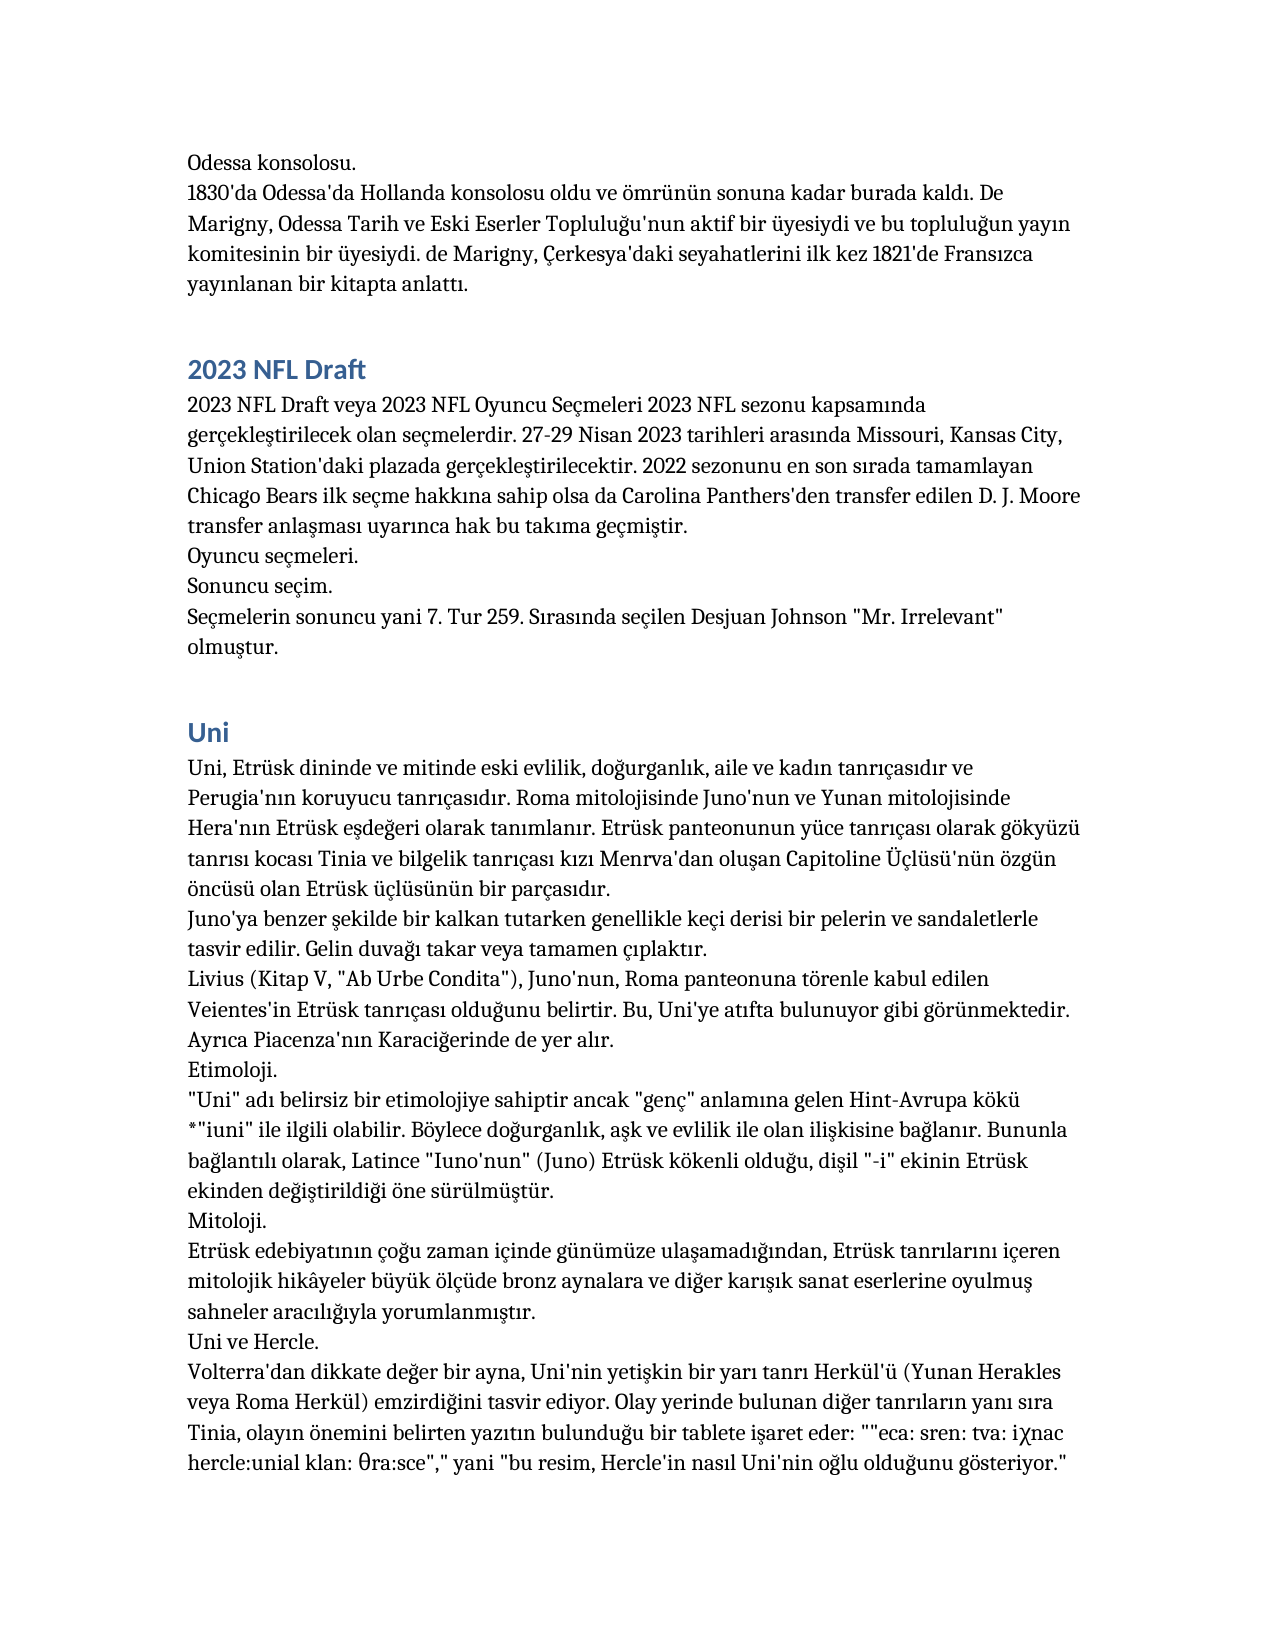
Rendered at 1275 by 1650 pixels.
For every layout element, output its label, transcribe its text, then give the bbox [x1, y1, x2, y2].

subtitle Uni [187, 714, 1087, 749]
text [187, 755, 1087, 1476]
text 2023 NFL Draft veya 2023 NFL Oyuncu Seçmeleri 2023 NFL sezonu kapsamında gerçekleştirilecek olan seçmelerdir. 27-29 Nisan 2023 tarihleri arasında Missouri, Kansas City, Union Station'daki plazada gerçekleştirilecektir. 2022 sezonunu en son sırada tamamlayan Chicago Bears ilk seçme hakkına sahip olsa da Carolina Panthers'den transfer edilen D. J. Moore transfer anlaşması uyarınca hak bu takıma geçmiştir. Oyuncu seçmeleri. Sonuncu seçim. Seçmelerin sonuncu yani 7. Tur 259. Sırasında seçilen Desjuan Johnson "Mr. Irrelevant" olmuştur. [187, 392, 1087, 660]
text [187, 150, 1087, 297]
subtitle 2023 NFL Draft [187, 351, 1087, 387]
